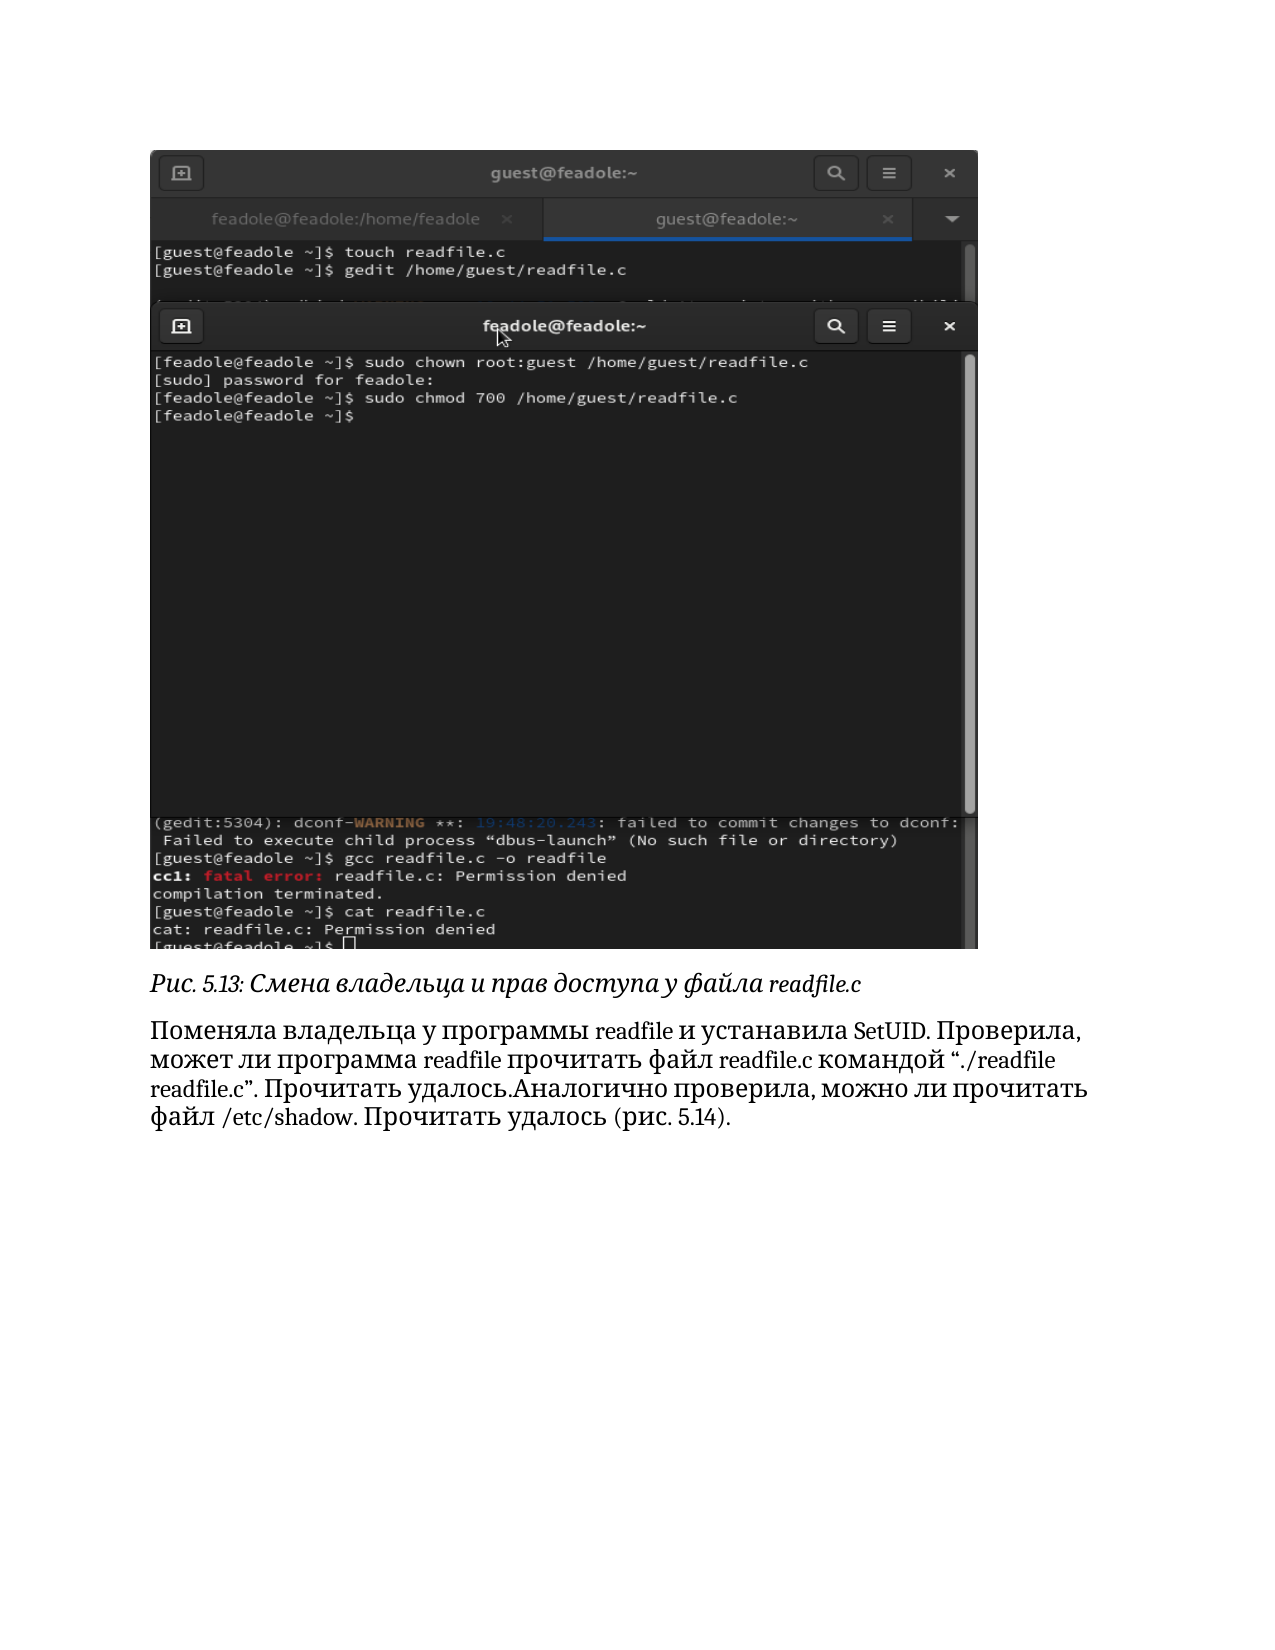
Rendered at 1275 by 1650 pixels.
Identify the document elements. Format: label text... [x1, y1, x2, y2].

text Поменяла владельца у программы readfile и устанавила SetUID. Проверила, может ли программа readfile прочитать файл readfile.c командой “./readfile readfile.c”. Прочитать удалось.Аналогично проверила, можно ли прочитать файл /etc/shadow. Прочитать удалось (рис. 5.14). [150, 1017, 1125, 1132]
picture [150, 150, 978, 949]
text Рис. 5.13: Смена владельца и прав доступа у файла readfile.c [150, 969, 1125, 998]
